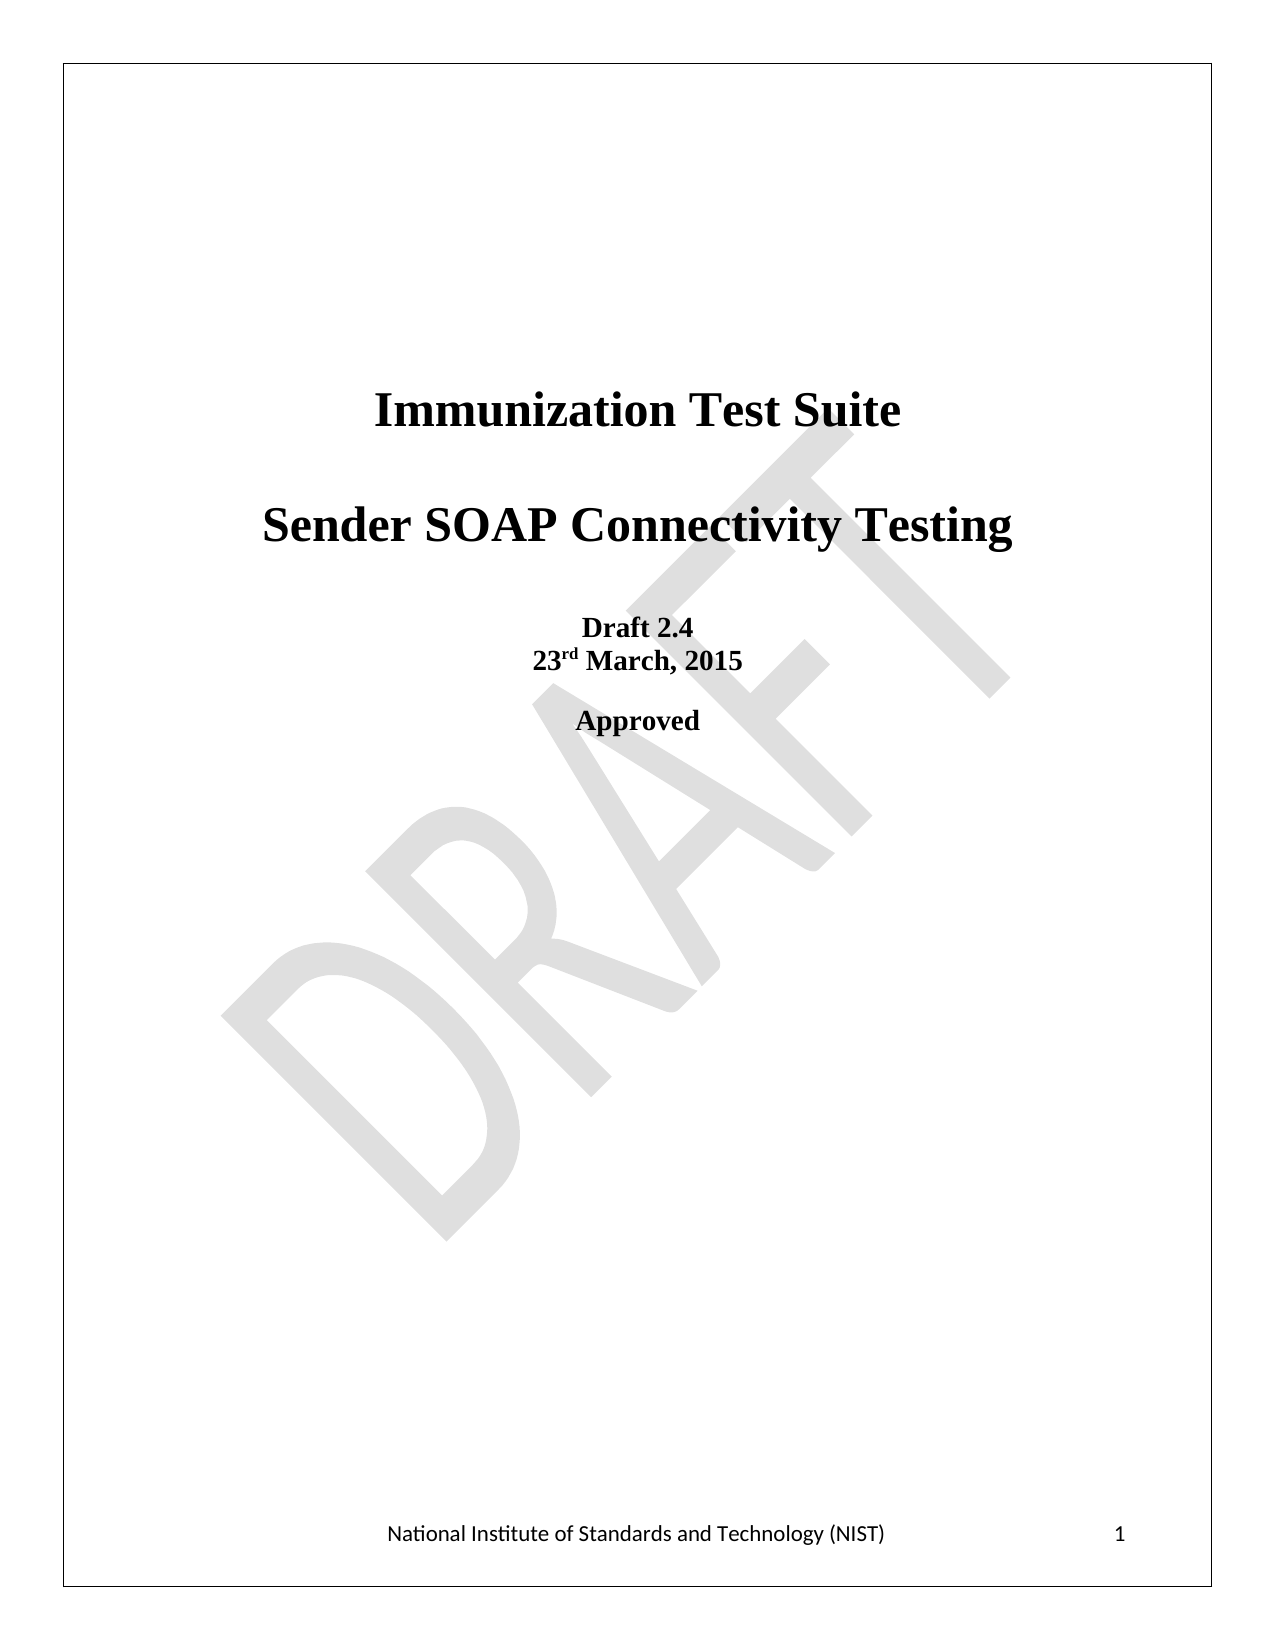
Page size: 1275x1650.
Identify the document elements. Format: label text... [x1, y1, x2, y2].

text Immunization Test Suite [150, 380, 1125, 437]
text Approved [150, 703, 1125, 736]
text 23rd March, 2015 [150, 643, 1125, 677]
text Sender SOAP Connectivity Testing [150, 495, 1125, 552]
text Draft 2.4 [150, 610, 1125, 643]
